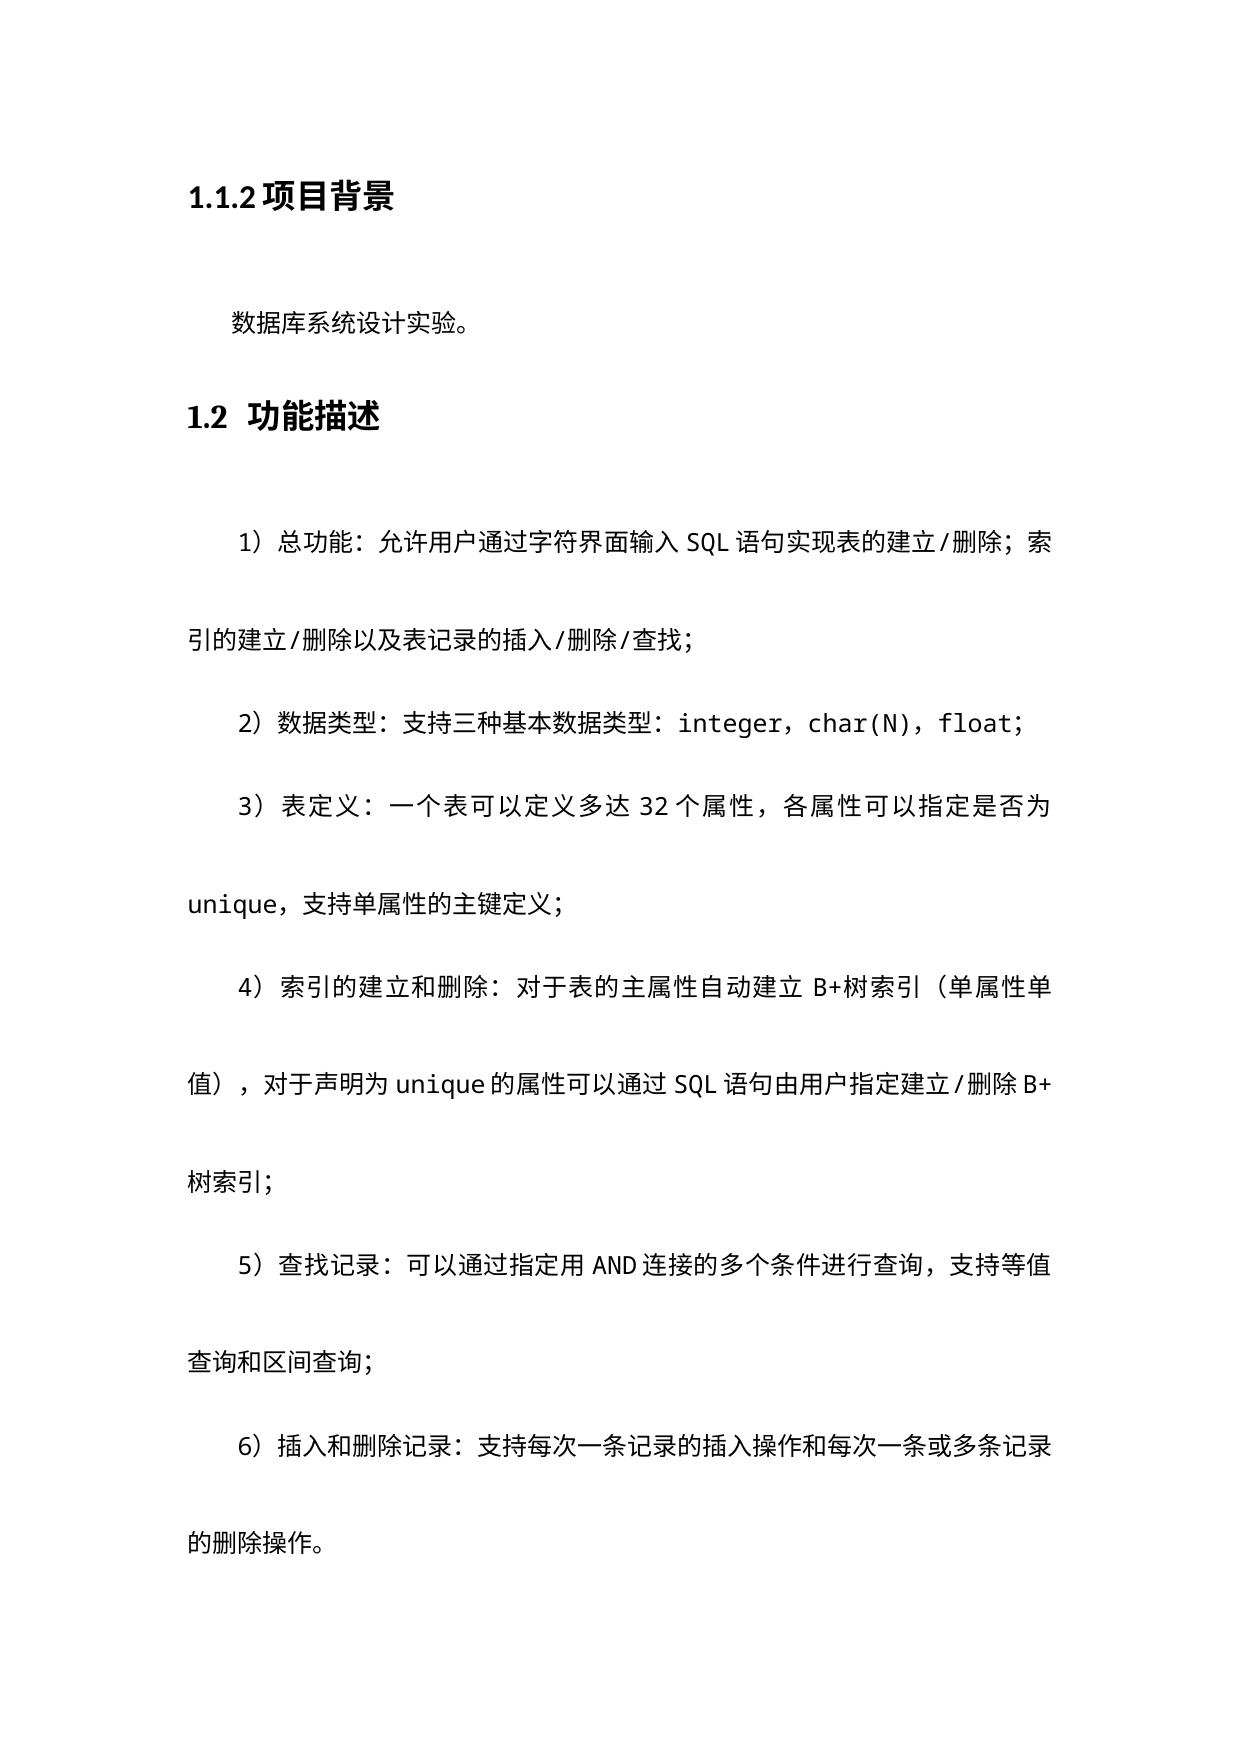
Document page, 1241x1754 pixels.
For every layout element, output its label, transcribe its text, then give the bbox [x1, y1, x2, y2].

subtitle 项目背景 [187, 162, 1053, 227]
text 3）表定义：一个表可以定义多达32个属性，各属性可以指定是否为unique，支持单属性的主键定义； [187, 772, 1053, 935]
text 2）数据类型：支持三种基本数据类型：integer，char(N)，float； [187, 689, 1053, 754]
subtitle 功能描述 [187, 381, 1053, 446]
text 6）插入和删除记录：支持每次一条记录的插入操作和每次一条或多条记录的删除操作。 [187, 1412, 1053, 1574]
text 5）查找记录：可以通过指定用AND连接的多个条件进行查询，支持等值查询和区间查询； [187, 1231, 1053, 1393]
text 4）索引的建立和删除：对于表的主属性自动建立 B+树索引（单属性单值），对于声明为unique的属性可以通过SQL语句由用户指定建立/删除B+树索引； [187, 953, 1053, 1213]
text 1）总功能：允许用户通过字符界面输入SQL语句实现表的建立/删除；索引的建立/删除以及表记录的插入/删除/查找； [187, 508, 1053, 671]
text 数据库系统设计实验。 [231, 289, 1053, 354]
